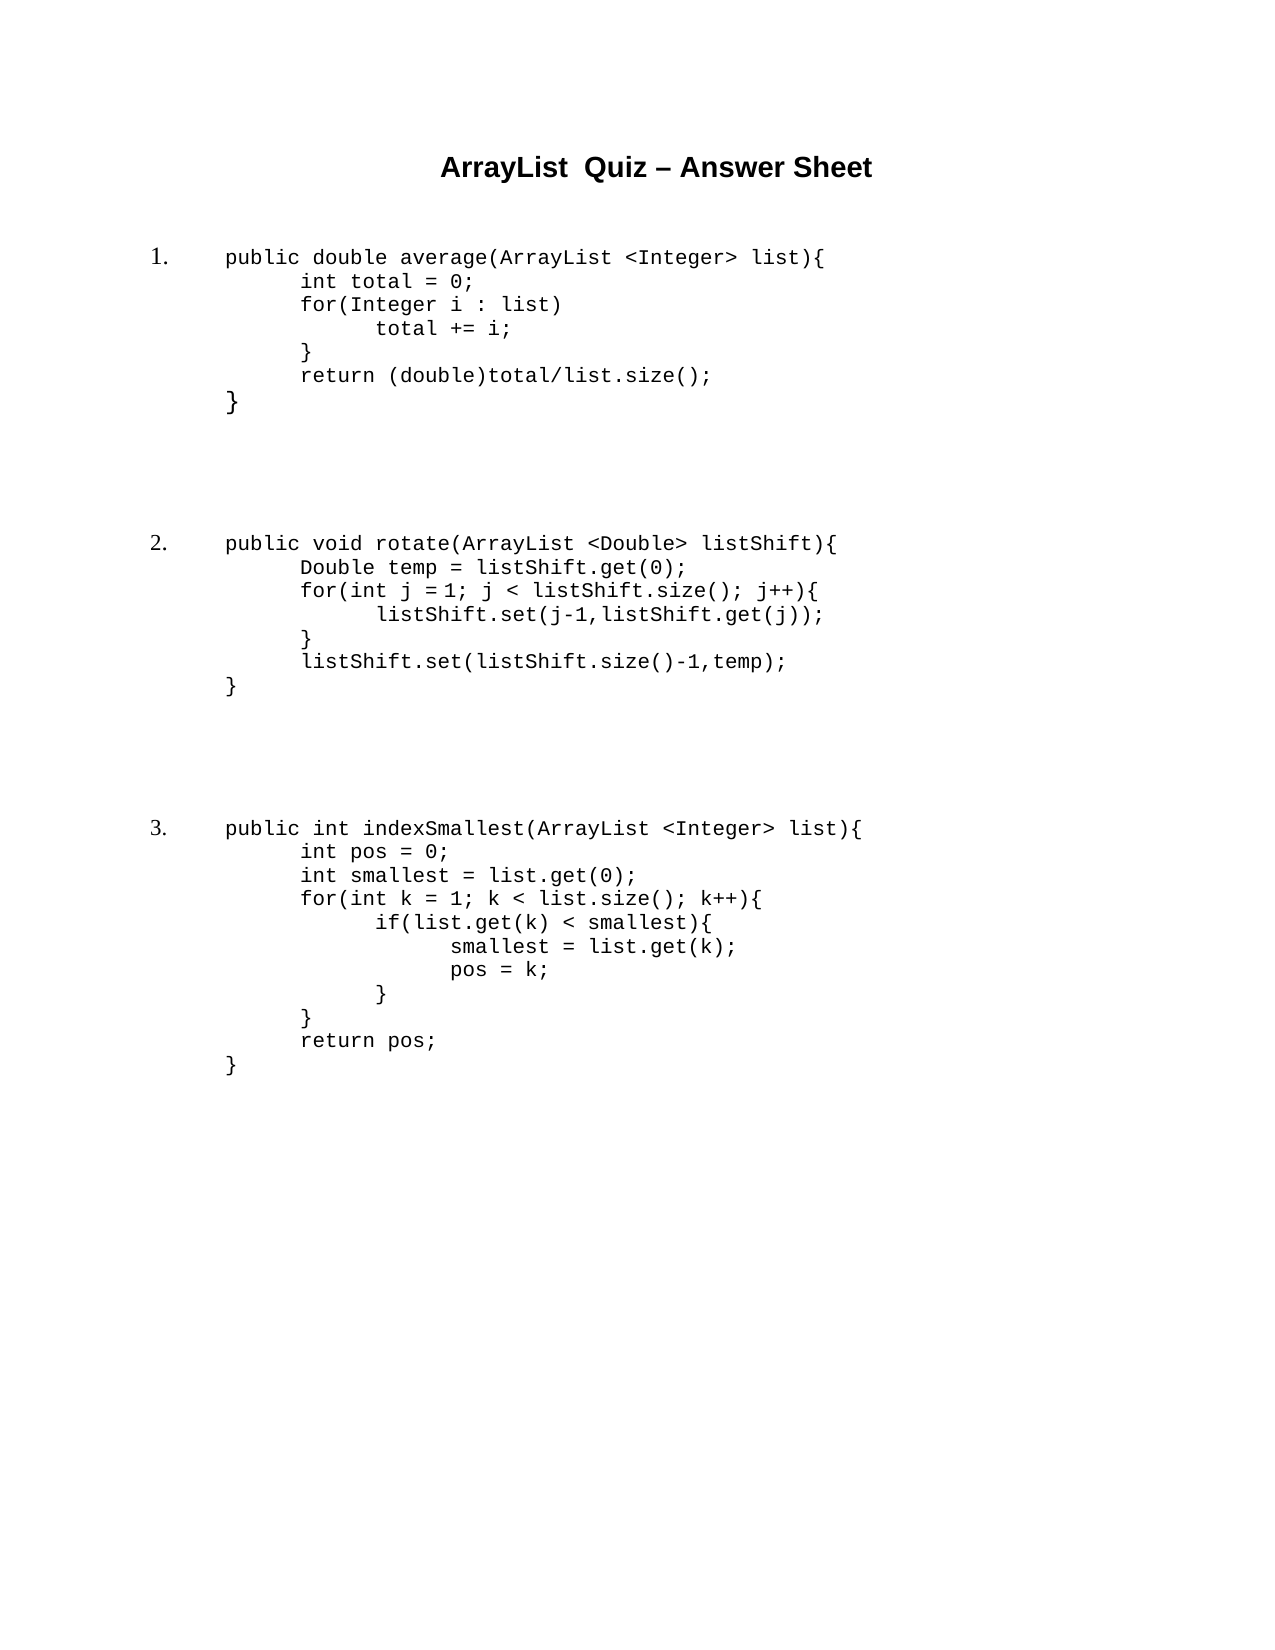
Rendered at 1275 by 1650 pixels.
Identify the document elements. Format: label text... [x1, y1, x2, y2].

text } [150, 1054, 1125, 1078]
text } [150, 1007, 1125, 1030]
text for(int k = 1; k < list.size(); k++){ [150, 888, 1125, 912]
text if(list.get(k) < smallest){ [187, 912, 1125, 936]
text return pos; [150, 1030, 1125, 1054]
list public double average(ArrayList <Integer> list){ [150, 241, 1125, 271]
text 3. public int indexSmallest(ArrayList <Integer> list){ [150, 813, 1125, 841]
text listShift.set(j-1,listShift.get(j)); [150, 604, 1125, 628]
text Double temp = listShift.get(0); [150, 557, 1125, 580]
text for(int j = 1; j < listShift.size(); j++){ [150, 580, 1125, 604]
text } [150, 983, 1125, 1007]
text listShift.set(listShift.size()-1,temp); [150, 651, 1125, 675]
text smallest = list.get(k); [412, 936, 1125, 959]
text } [225, 342, 1125, 365]
text 2. public void rotate(ArrayList <Double> listShift){ [150, 527, 1125, 557]
text pos = k; [412, 959, 1125, 983]
text } [150, 675, 1125, 698]
text int smallest = list.get(0); [262, 865, 1125, 888]
text for(Integer i : list) [225, 294, 1125, 318]
text } [150, 628, 1125, 651]
text int pos = 0; [262, 841, 1125, 865]
text return (double)total/list.size(); [225, 365, 1125, 389]
text } [150, 389, 1125, 417]
text total += i; [225, 318, 1125, 342]
text int total = 0; [225, 271, 1125, 294]
text ArrayList Quiz – Answer Sheet [187, 150, 1125, 212]
